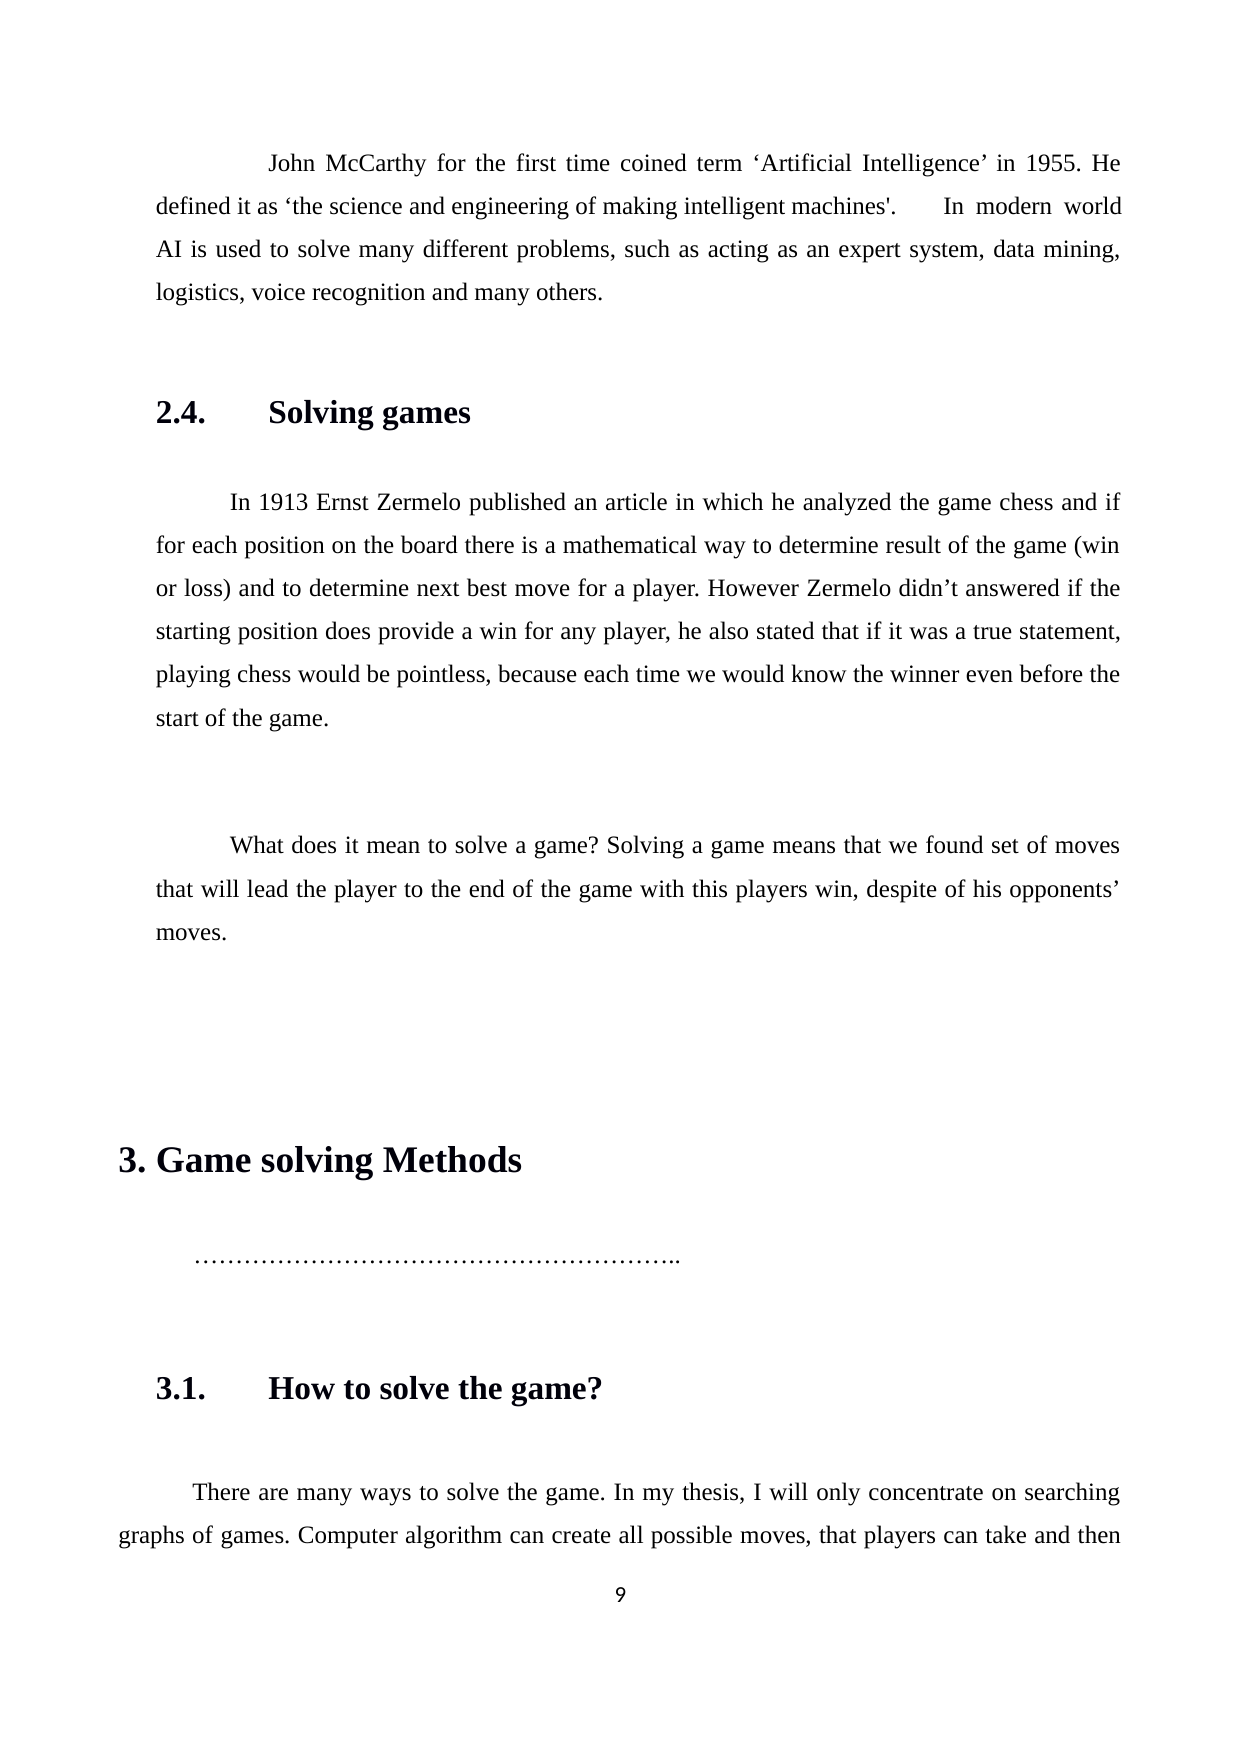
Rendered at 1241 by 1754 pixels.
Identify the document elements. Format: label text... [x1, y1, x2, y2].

subtitle Solving games [156, 392, 1122, 430]
text John McCarthy for the first time coined term ‘Artificial Intelligence’ in 1955. He defined it as ‘the science and engineering of making intelligent machines'. In modern world AI is used to solve many different problems, such as acting as an expert system, data mining, logistics, voice recognition and many others. [156, 148, 1122, 306]
text In 1913 Ernst Zermelo published an article in which he analyzed the game chess and if for each position on the board there is a mathematical way to determine result of the game (win or loss) and to determine next best move for a player. However Zermelo didn’t answered if the starting position does provide a win for any player, he also stated that if it was a true statement, playing chess would be pointless, because each time we would know the winner even before the start of the game. [156, 487, 1122, 731]
subtitle How to solve the game? [156, 1368, 1122, 1407]
text ………………………………………………….. [118, 1241, 1122, 1269]
subtitle Game solving Methods [118, 1138, 1122, 1181]
text What does it mean to solve a game? Solving a game means that we found set of moves that will lead the player to the end of the game with this players win, despite of his opponents’ moves. [156, 831, 1122, 946]
